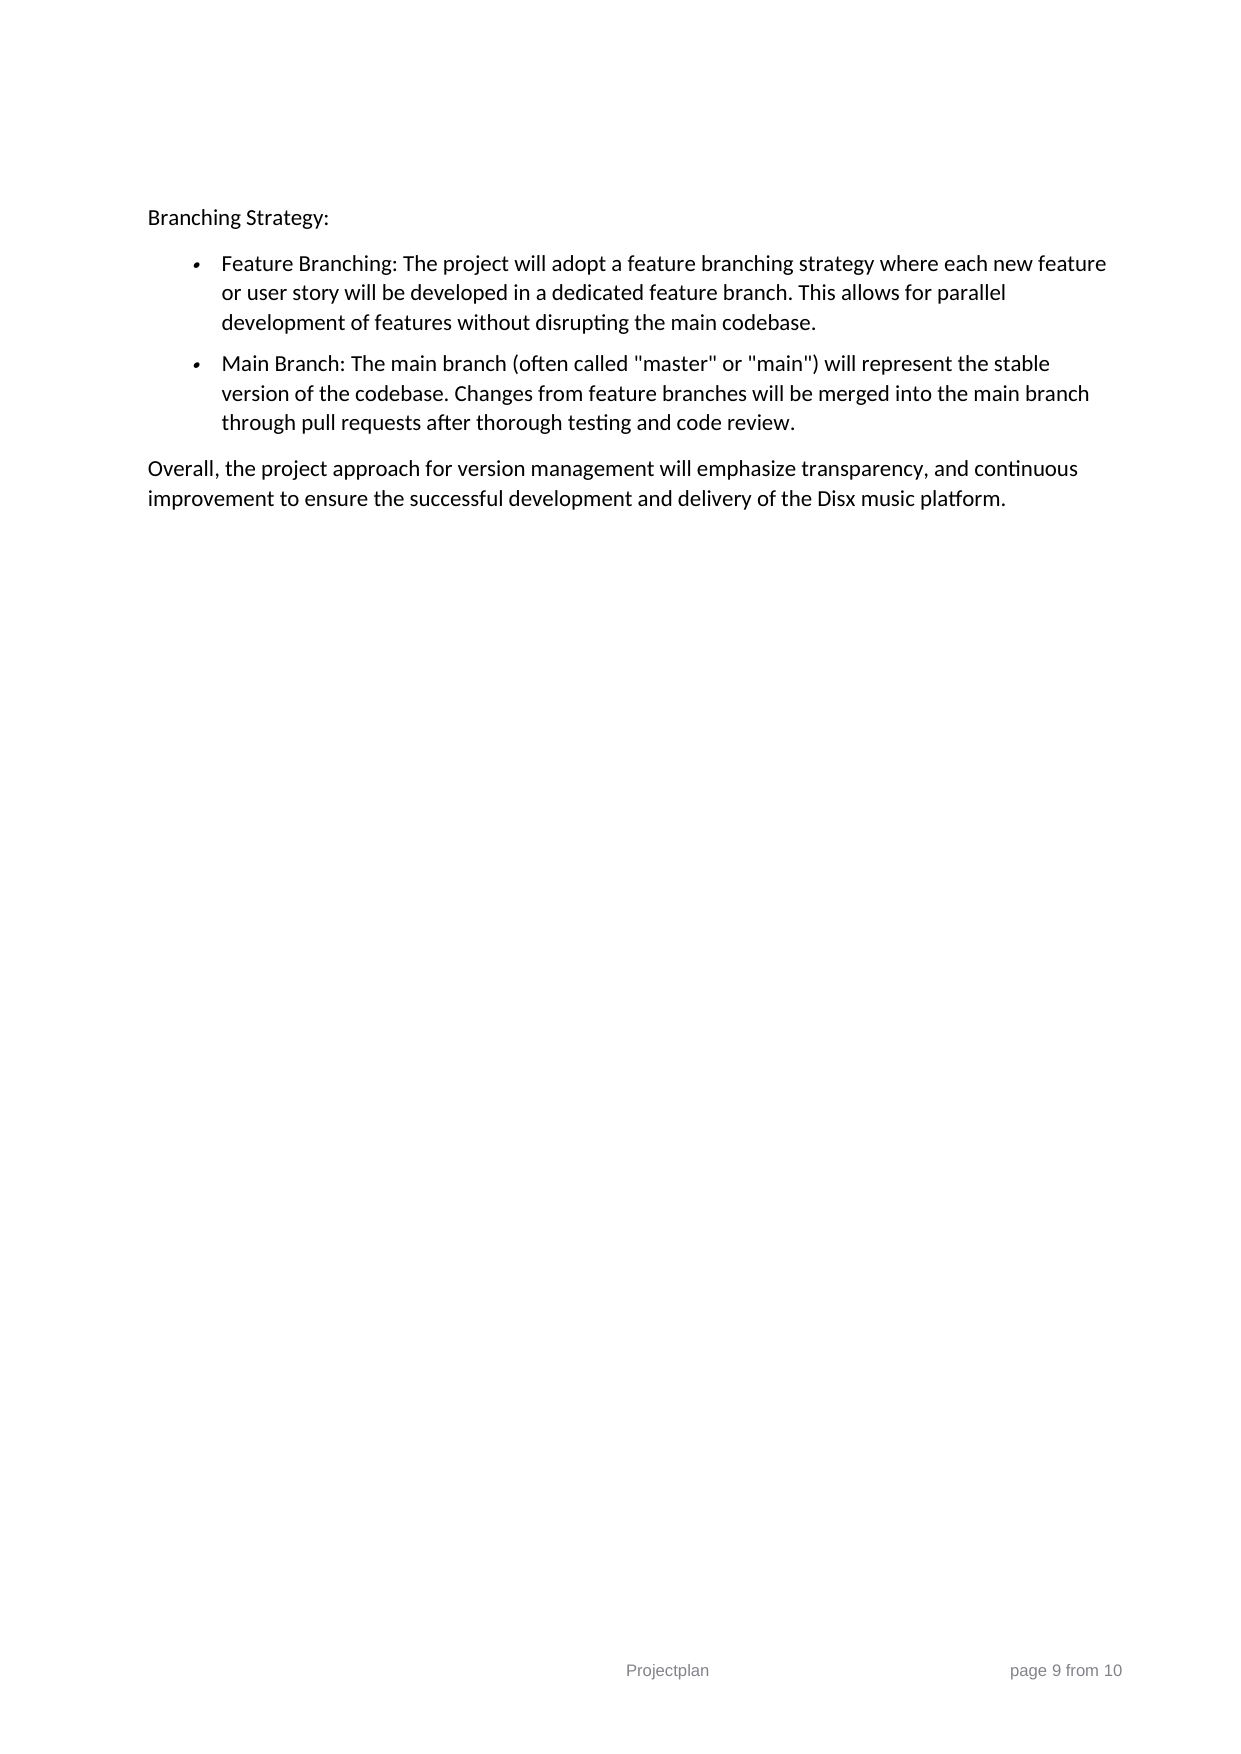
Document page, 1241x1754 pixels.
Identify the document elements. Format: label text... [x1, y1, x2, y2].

text Branching Strategy: [148, 203, 1117, 231]
list Feature Branching: The project will adopt a feature branching strategy where each new feature or user story will be developed in a dedicated feature branch. This allows for parallel development of features without disrupting the main codebase. [192, 249, 1117, 336]
list Main Branch: The main branch (often called "master" or "main") will represent the stable version of the codebase. Changes from feature branches will be merged into the main branch through pull requests after thorough testing and code review. [192, 349, 1117, 436]
text Overall, the project approach for version management will emphasize transparency, and continuous improvement to ensure the successful development and delivery of the Disx music platform. [148, 454, 1117, 512]
